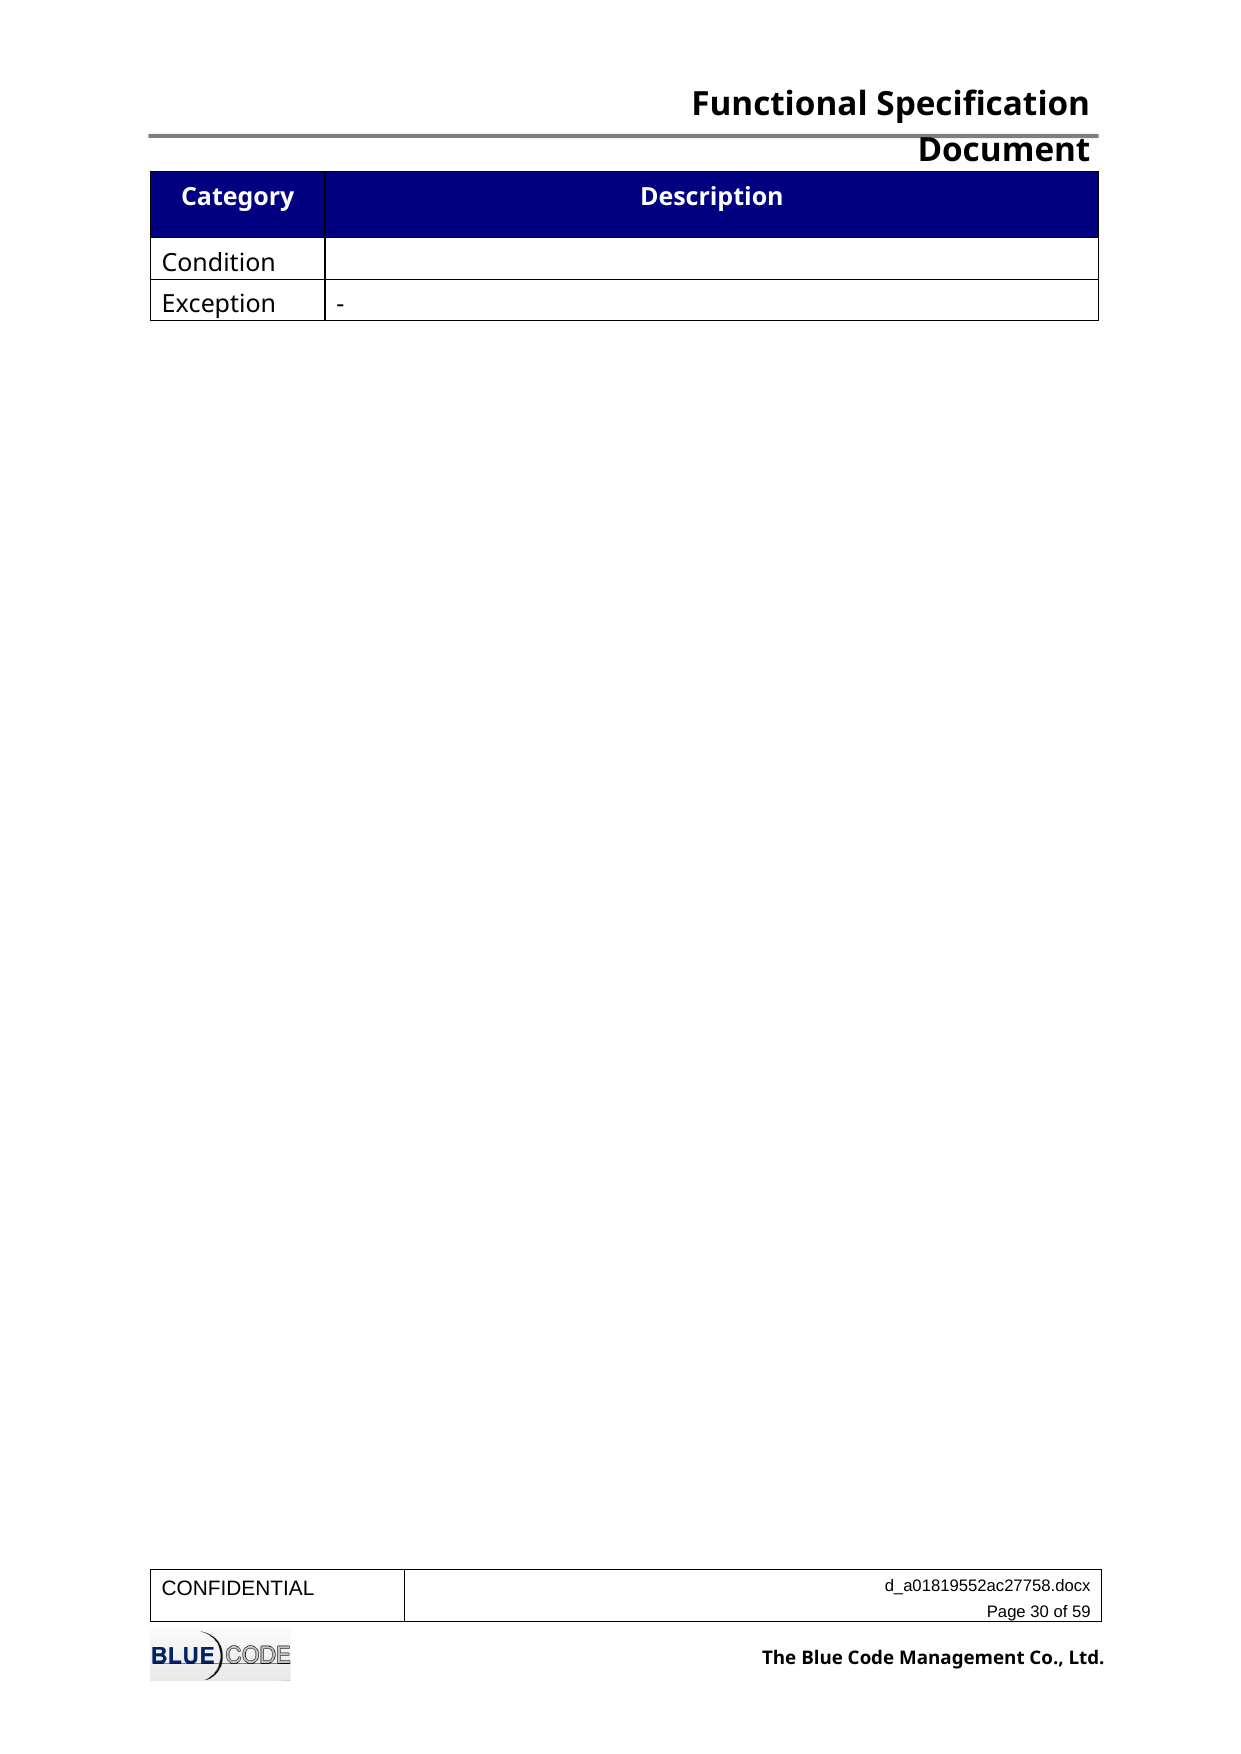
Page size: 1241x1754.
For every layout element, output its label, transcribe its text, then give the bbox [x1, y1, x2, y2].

table_header Category [151, 172, 324, 237]
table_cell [326, 238, 1098, 278]
table_header Description [326, 172, 1098, 237]
table_cell - [326, 280, 1098, 320]
table_cell Exception [151, 280, 324, 320]
picture [150, 1628, 291, 1681]
table_cell Post Condition [151, 238, 324, 278]
